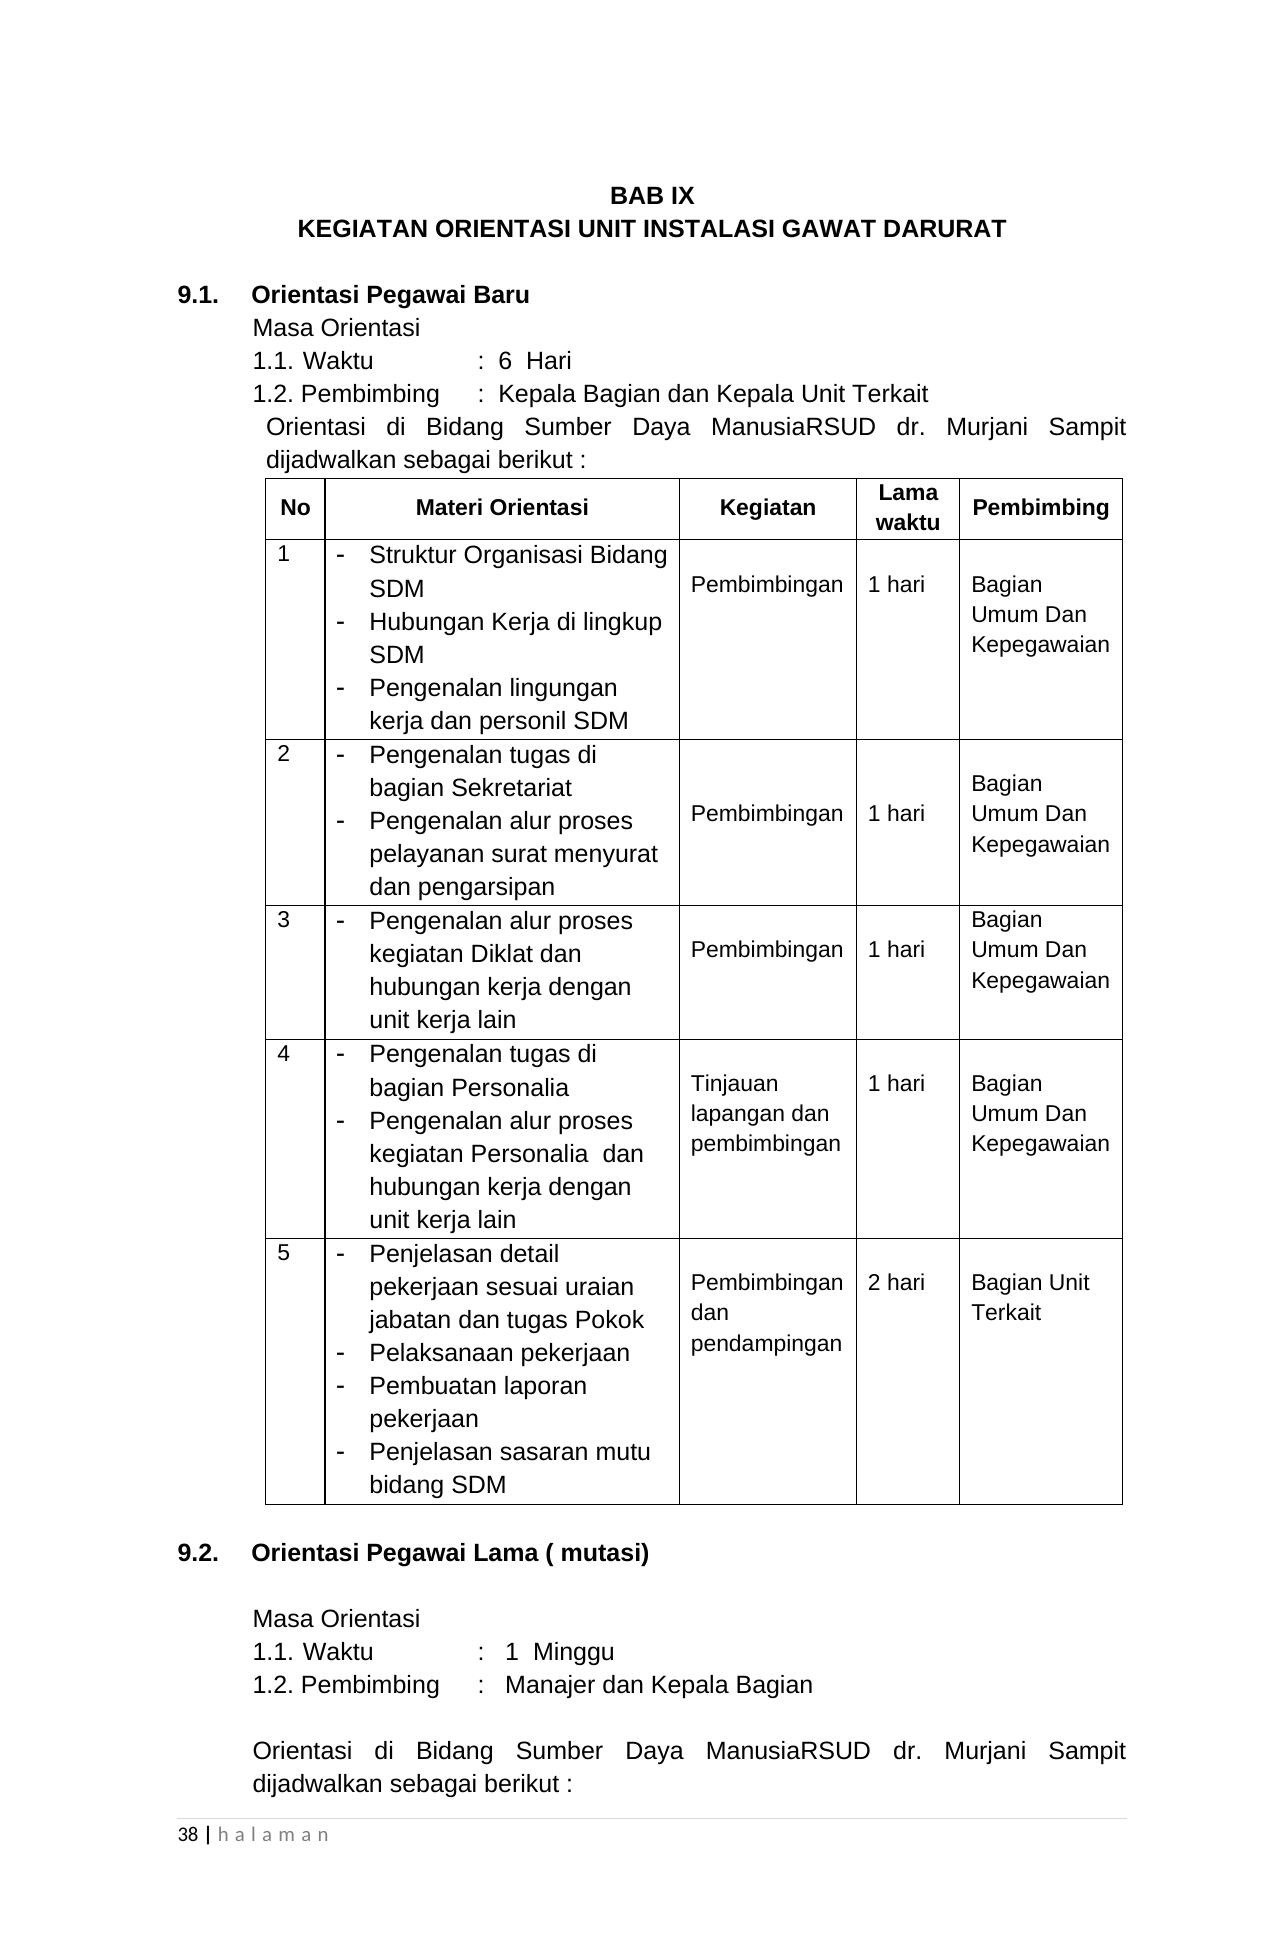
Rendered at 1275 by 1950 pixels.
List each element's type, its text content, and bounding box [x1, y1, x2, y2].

table_cell Pengenalan tugas di bagian Sekretariat Pengenalan alur proses pelayanan surat menyurat dan pengarsipan [326, 740, 679, 905]
table_cell 5 [266, 1239, 324, 1503]
table_cell Bagian Umum Dan Kepegawaian [960, 1040, 1122, 1238]
text Orientasi di Bidang Sumber Daya ManusiaRSUD dr. Murjani Sampit dijadwalkan sebagai berikut : [266, 412, 1127, 474]
list Orientasi Pegawai Baru [177, 280, 1127, 308]
table_cell 1 hari [857, 1040, 959, 1238]
table_cell Pembimbingan [680, 906, 856, 1038]
text 1.1. Waktu : 1 Minggu [252, 1637, 1127, 1665]
table_cell 3 [266, 906, 324, 1038]
table_header Kegiatan [680, 479, 856, 539]
table_cell 2 hari [857, 1239, 959, 1503]
table_cell Pembimbingan [680, 540, 856, 739]
text Masa Orientasi [252, 313, 1127, 342]
table_cell 4 [266, 1040, 324, 1238]
table_cell Pengenalan tugas di bagian Personalia Pengenalan alur proses kegiatan Personalia dan hubungan kerja dengan unit kerja lain [326, 1040, 679, 1238]
text 1.2. Pembimbing : Manajer dan Kepala Bagian [252, 1669, 1127, 1698]
table_cell Bagian Umum Dan Kepegawaian [960, 540, 1122, 739]
table_cell 1 [266, 540, 324, 739]
text 1.2. Pembimbing : Kepala Bagian dan Kepala Unit Terkait [252, 379, 1127, 408]
table_cell Pembimbingan dan pendampingan [680, 1239, 856, 1503]
text Masa Orientasi [252, 1603, 1127, 1632]
table_header Lama waktu [857, 479, 959, 539]
list Orientasi Pegawai Lama ( mutasi) [177, 1537, 1127, 1566]
table_header Materi Orientasi [326, 479, 679, 539]
table_cell Bagian Unit Terkait [960, 1239, 1122, 1503]
table_cell Bagian Umum Dan Kepegawaian [960, 906, 1122, 1038]
text Orientasi di Bidang Sumber Daya ManusiaRSUD dr. Murjani Sampit dijadwalkan sebagai berikut : [252, 1736, 1127, 1797]
table_cell Bagian Umum Dan Kepegawaian [960, 740, 1122, 905]
table_cell 1 hari [857, 540, 959, 739]
table_cell Struktur Organisasi Bidang SDM Hubungan Kerja di lingkup SDM Pengenalan lingungan kerja dan personil SDM [326, 540, 679, 739]
table_cell Pembimbingan [680, 740, 856, 905]
table_cell Tinjauan lapangan dan pembimbingan [680, 1040, 856, 1238]
text BAB IX [177, 181, 1127, 209]
text 1.1. Waktu : 6 Hari [252, 346, 1127, 374]
text KEGIATAN ORIENTASI UNIT INSTALASI GAWAT DARURAT [177, 214, 1127, 242]
table_cell Pengenalan alur proses kegiatan Diklat dan hubungan kerja dengan unit kerja lain [326, 906, 679, 1038]
table_header Pembimbing [960, 479, 1122, 539]
table_cell 1 hari [857, 906, 959, 1038]
table_cell 2 [266, 740, 324, 905]
table_cell Penjelasan detail pekerjaan sesuai uraian jabatan dan tugas Pokok Pelaksanaan pekerjaan Pembuatan laporan pekerjaan Penjelasan sasaran mutu bidang SDM [326, 1239, 679, 1503]
table_cell 1 hari [857, 740, 959, 905]
table_header No [266, 479, 324, 539]
